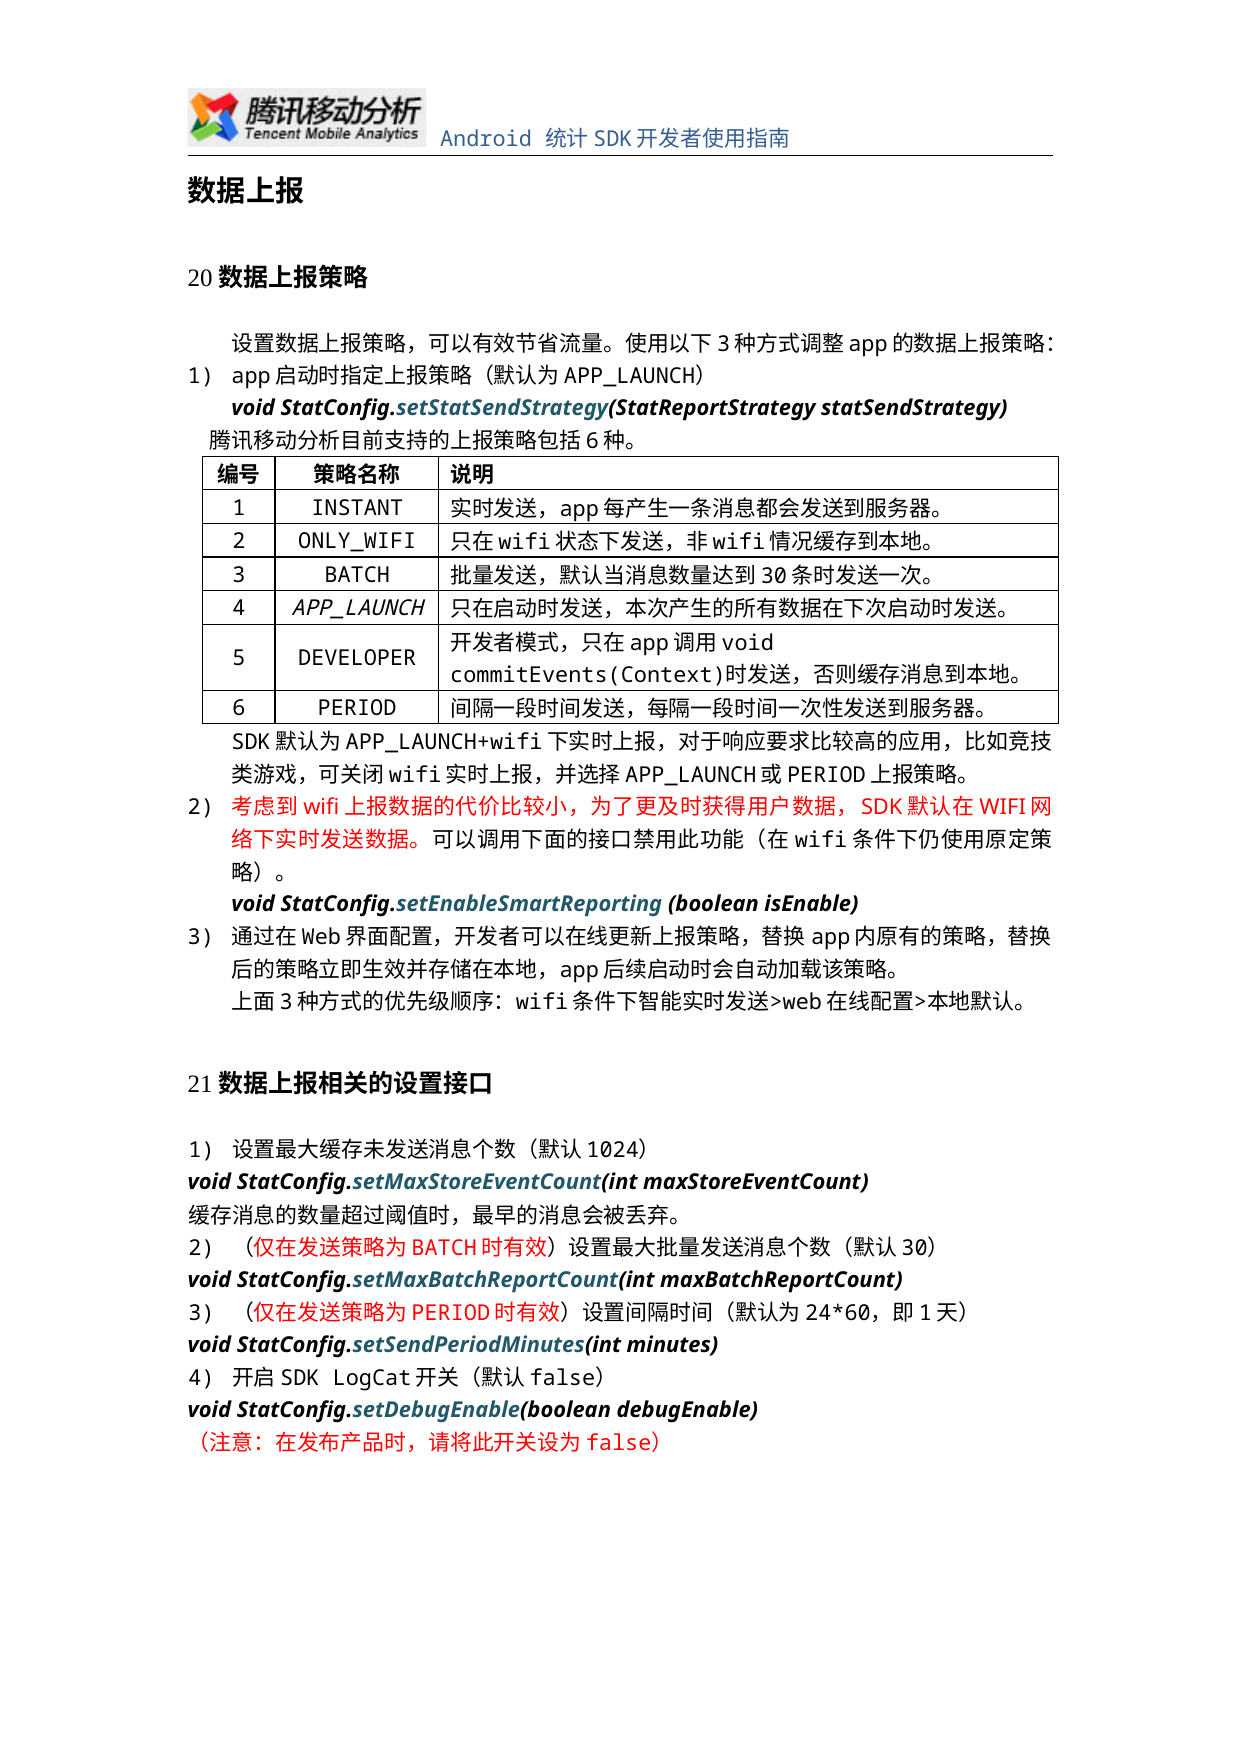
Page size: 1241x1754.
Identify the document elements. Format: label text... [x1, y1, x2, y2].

text 设置数据上报策略，可以有效节省流量。使用以下3种方式调整app的数据上报策略： [187, 326, 1053, 358]
subtitle 数据上报相关的设置接口 [187, 1049, 1053, 1114]
text （注意：在发布产品时，请将此开关设为false） [187, 1425, 1053, 1457]
subtitle 数据上报 [187, 156, 1053, 221]
table_cell 只在wifi状态下发送，非wifi情况缓存到本地。 [439, 524, 1058, 556]
text 上面3种方式的优先级顺序：wifi条件下智能实时发送>web在线配置>本地默认。 [187, 984, 1053, 1017]
table_cell 6 [203, 691, 274, 723]
table_cell 开发者模式，只在app调用void commitEvents(Context)时发送，否则缓存消息到本地。 [439, 625, 1058, 689]
list 开启SDK LogCat开关（默认false） [188, 1360, 1053, 1392]
list 通过在Web界面配置，开发者可以在线更新上报策略，替换app内原有的策略，替换后的策略立即生效并存储在本地，app后续启动时会自动加载该策略。 [187, 919, 1053, 984]
table_cell 3 [203, 558, 274, 590]
subtitle 数据上报策略 [187, 243, 1053, 308]
table_cell DEVELOPER [276, 625, 438, 689]
table_cell 只在启动时发送，本次产生的所有数据在下次启动时发送。 [439, 591, 1058, 623]
table_cell 1 [203, 490, 274, 523]
table_cell 5 [203, 625, 274, 689]
text SDK默认为APP_LAUNCH+wifi下实时上报，对于响应要求比较高的应用，比如竞技类游戏，可关闭wifi实时上报，并选择APP_LAUNCH或PERIOD上报策略。 [231, 724, 1053, 789]
picture [187, 88, 427, 147]
list （仅在发送策略为BATCH时有效）设置最大批量发送消息个数（默认30） [188, 1230, 1053, 1262]
text void StatConfig.setMaxBatchReportCount(int maxBatchReportCount) [187, 1262, 1053, 1295]
text void StatConfig.setStatSendStrategy(StatReportStrategy statSendStrategy) [187, 391, 1053, 423]
table_cell 实时发送，app每产生一条消息都会发送到服务器。 [439, 490, 1058, 523]
list app启动时指定上报策略（默认为APP_LAUNCH） [187, 358, 1053, 391]
list （仅在发送策略为PERIOD时有效）设置间隔时间（默认为24*60，即1天） [188, 1295, 1053, 1327]
list 考虑到wifi上报数据的代价比较小，为了更及时获得用户数据，SDK默认在WIFI网络下实时发送数据。可以调用下面的接口禁用此功能（在wifi条件下仍使用原定策略）。 [187, 789, 1053, 887]
table_cell 批量发送，默认当消息数量达到30条时发送一次。 [439, 558, 1058, 590]
table_cell APP_LAUNCH [276, 591, 438, 623]
table_cell 4 [203, 591, 274, 623]
text void StatConfig.setDebugEnable(boolean debugEnable) [187, 1392, 1053, 1425]
text void StatConfig.setEnableSmartReporting (boolean isEnable) [187, 887, 1053, 919]
table_cell 2 [203, 524, 274, 556]
table_cell ONLY_WIFI [276, 524, 438, 556]
table_cell BATCH [276, 558, 438, 590]
table_header 说明 [439, 457, 1058, 489]
table_cell 间隔一段时间发送，每隔一段时间一次性发送到服务器。 [439, 691, 1058, 723]
table_header 编号 [203, 457, 274, 489]
text 缓存消息的数量超过阈值时，最早的消息会被丢弃。 [188, 1197, 1053, 1230]
text 腾讯移动分析目前支持的上报策略包括6种。 [187, 423, 1053, 456]
text void StatConfig.setSendPeriodMinutes(int minutes) [187, 1327, 1053, 1360]
table_cell PERIOD [276, 691, 438, 723]
table_cell INSTANT [276, 490, 438, 523]
text void StatConfig.setMaxStoreEventCount(int maxStoreEventCount) [187, 1165, 1053, 1197]
table_header 策略名称 [276, 457, 438, 489]
list 设置最大缓存未发送消息个数（默认1024） [188, 1132, 1053, 1165]
